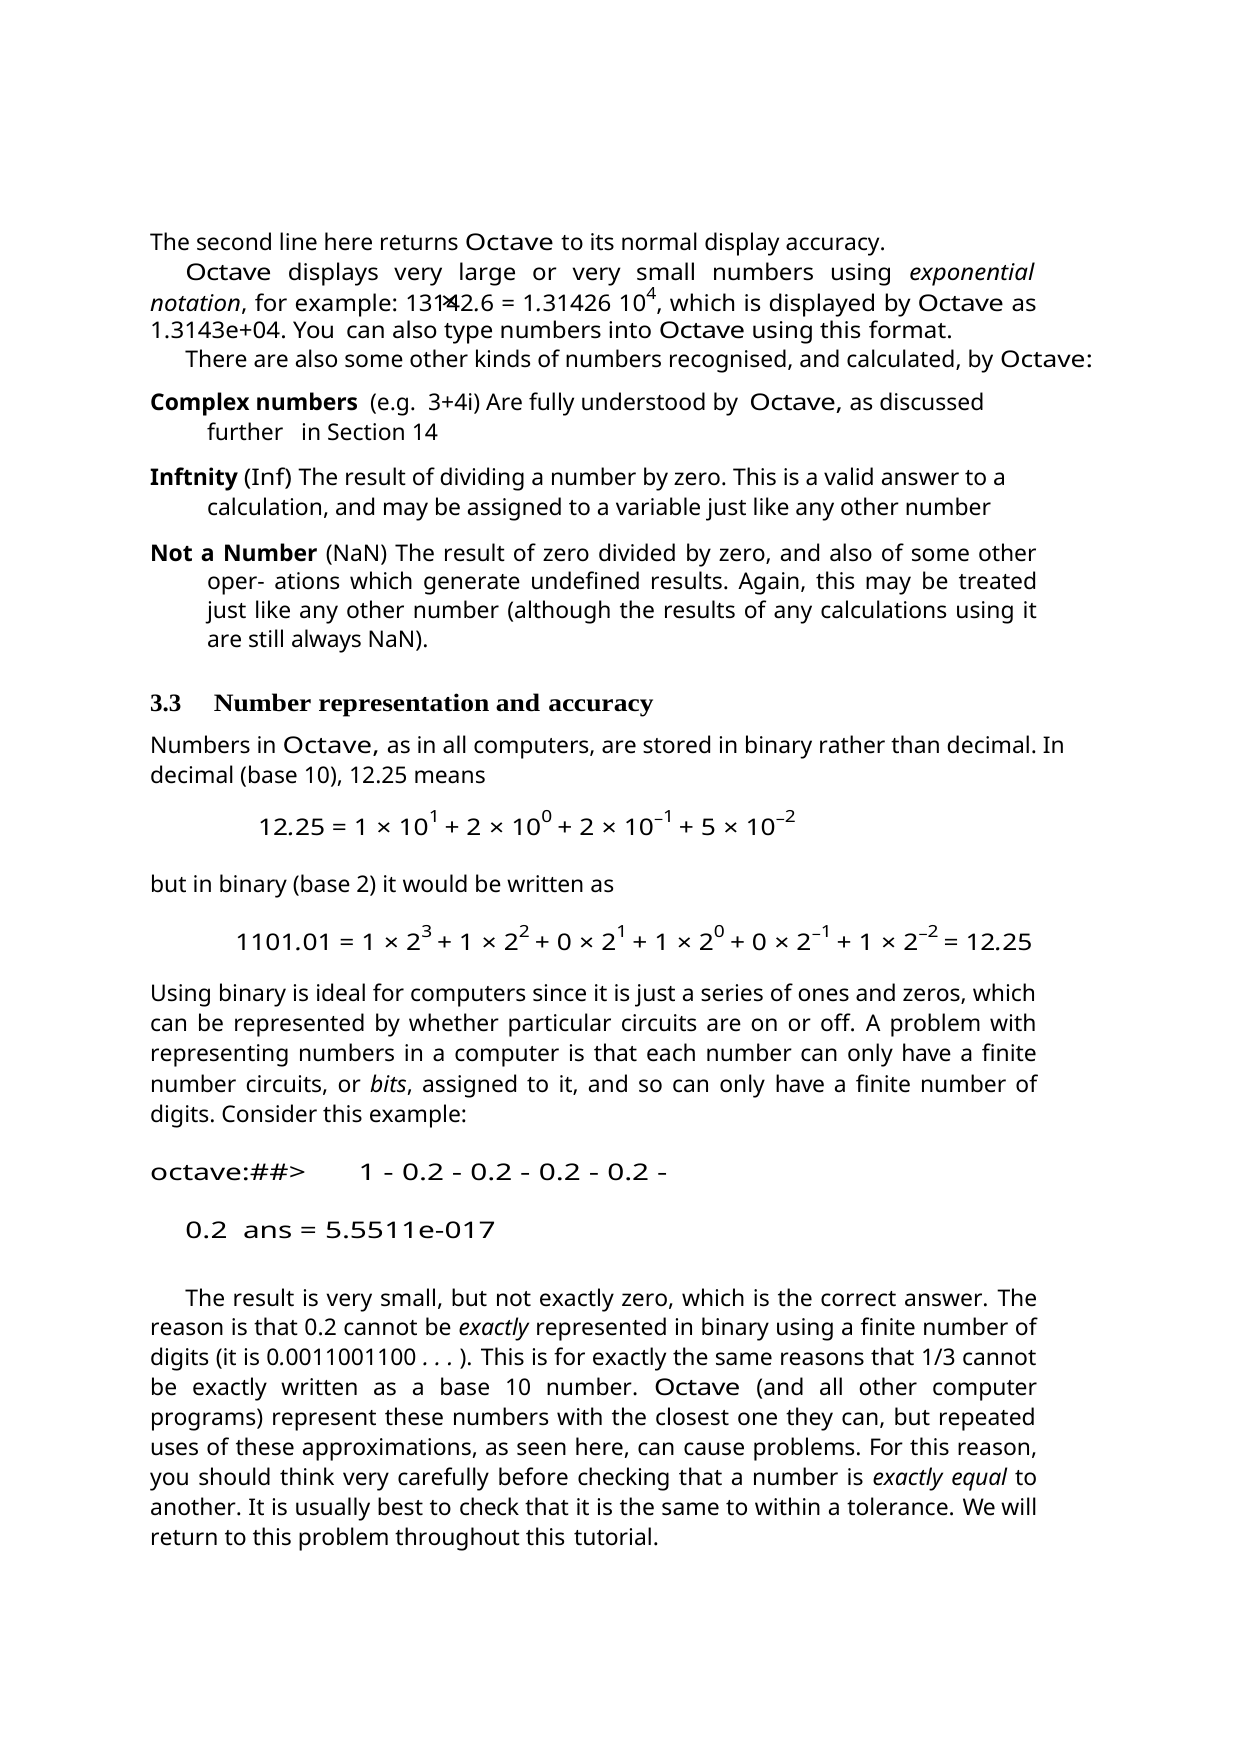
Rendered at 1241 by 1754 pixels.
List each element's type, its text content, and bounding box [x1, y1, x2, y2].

text Complex numbers (e.g. 3+4i) Are fully understood by Octave, as discussed further in Section 14 [150, 386, 1010, 447]
text The result is very small, but not exactly zero, which is the correct answer. The reason is that 0.2 cannot be exactly represented in binary using a finite number of digits (it is 0.0011001100 . . . ). This is for exactly the same reasons that 1/3 cannot be exactly written as a base 10 number. Octave (and all other computer programs) represent these numbers with the closest one they can, but repeated uses of these approximations, as seen here, can cause problems. For this reason, you should think very carefully before checking that a number is exactly equal to another. It is usually best to check that it is the same to within a tolerance. We will return to this problem throughout this tutorial. [150, 1282, 1037, 1552]
text Numbers in Octave, as in all computers, are stored in binary rather than decimal. In decimal (base 10), 12.25 means [150, 729, 1072, 790]
text 1101.01 = 1 × 23 + 1 × 22 + 0 × 21 + 1 × 20 + 0 × 2−1 + 1 × 2−2 = 12.25 [235, 920, 1240, 957]
text 12.25 = 1 × 101 + 2 × 100 + 2 × 10−1 + 5 × 10−2 [258, 805, 1240, 842]
text The second line here returns Octave to its normal display accuracy. [150, 227, 1240, 257]
text but in binary (base 2) it would be written as [150, 867, 1240, 899]
text Octave displays very large or very small numbers using exponential notation, for example: 13142.6 = 1.31426 104, which is displayed by Octave as 1.3143e+04. You can also type numbers into Octave using this format. [150, 258, 1037, 345]
list Number representation and accuracy [150, 688, 1240, 716]
text octave:##> 1 - 0.2 - 0.2 - 0.2 - 0.2 - 0.2 ans = 5.5511e-017 [150, 1156, 670, 1245]
text There are also some other kinds of numbers recognised, and calculated, by Octave: [185, 345, 1240, 374]
text Inftnity (Inf) The result of dividing a number by zero. This is a valid answer to a calculation, and may be assigned to a variable just like any other number [150, 461, 1072, 522]
text Using binary is ideal for computers since it is just a series of ones and zeros, which can be represented by whether particular circuits are on or off. A problem with representing numbers in a computer is that each number can only have a finite number circuits, or bits, assigned to it, and so can only have a finite number of digits. Consider this example: [150, 977, 1037, 1130]
text Not a Number (NaN) The result of zero divided by zero, and also of some other oper- ations which generate undefined results. Again, this may be treated just like any other number (although the results of any calculations using it are still always NaN). [150, 538, 1037, 654]
